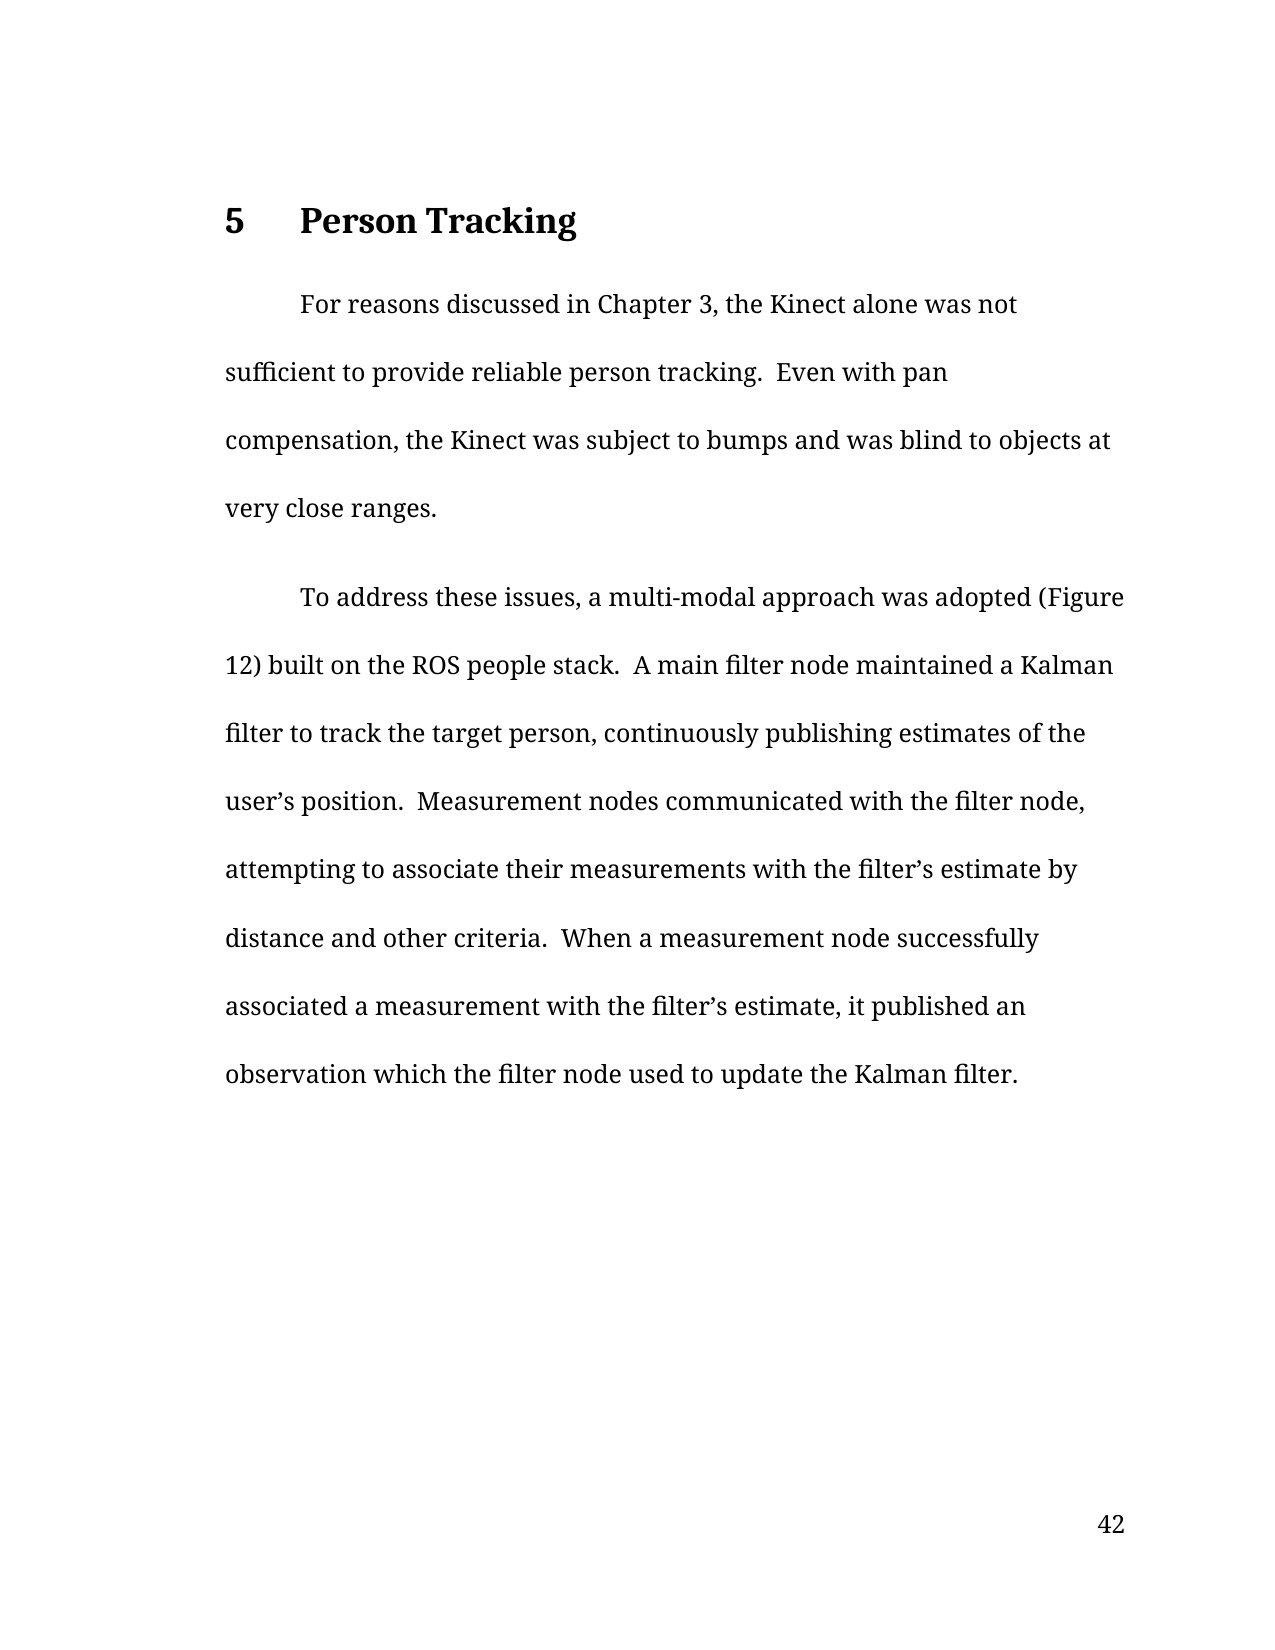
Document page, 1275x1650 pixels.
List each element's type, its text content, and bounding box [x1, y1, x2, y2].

text For reasons discussed in Chapter 3, the Kinect alone was not sufficient to provide reliable person tracking. Even with pan compensation, the Kinect was subject to bumps and was blind to objects at very close ranges. [225, 286, 1125, 525]
text To address these issues, a multi-modal approach was adopted (Figure 12) built on the ROS people stack. A main filter node maintained a Kalman filter to track the target person, continuously publishing estimates of the user’s position. Measurement nodes communicated with the filter node, attempting to associate their measurements with the filter’s estimate by distance and other criteria. When a measurement node successfully associated a measurement with the filter’s estimate, it published an observation which the filter node used to update the Kalman filter. [225, 579, 1125, 1091]
subtitle Person Tracking [225, 200, 1125, 243]
